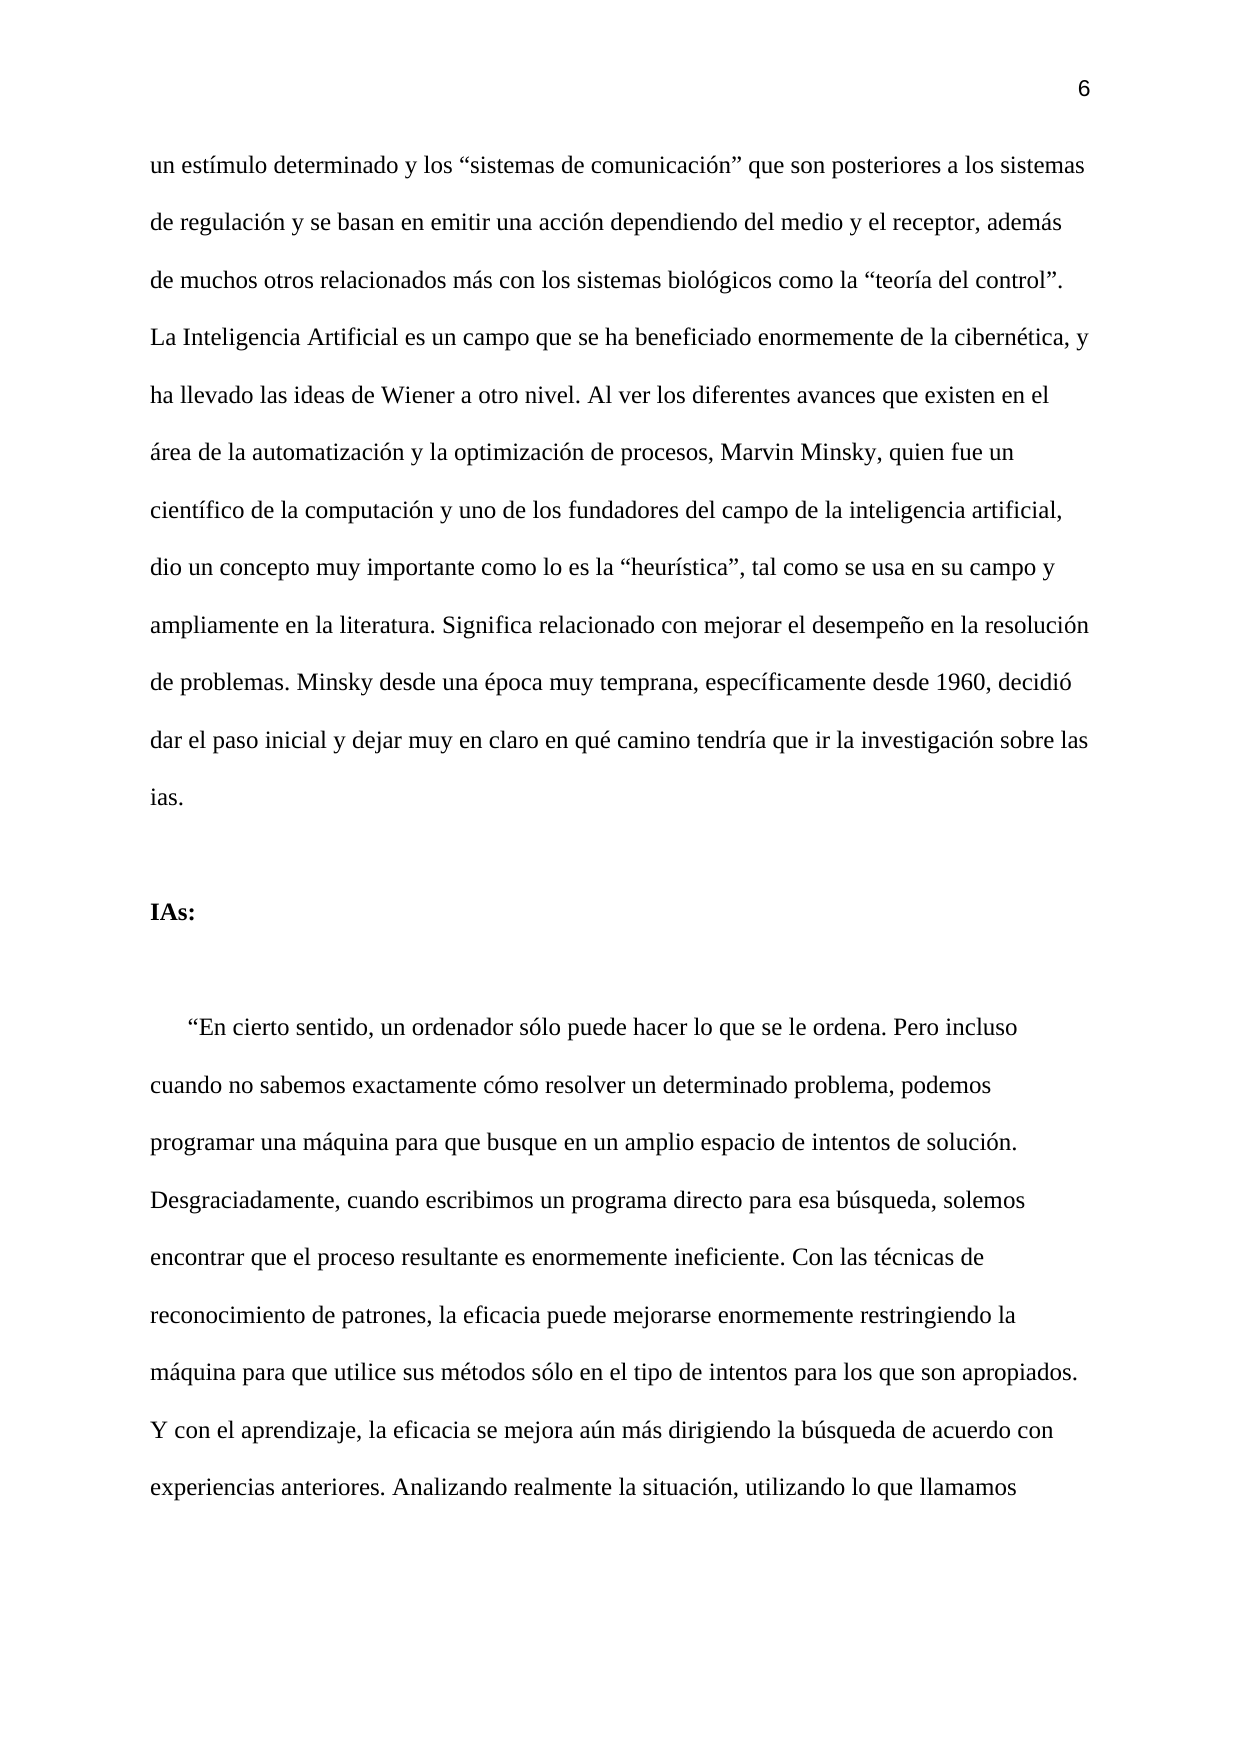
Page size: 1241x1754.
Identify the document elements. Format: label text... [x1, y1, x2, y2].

text IAs: [150, 897, 1090, 926]
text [150, 150, 1090, 811]
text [150, 1012, 1090, 1501]
